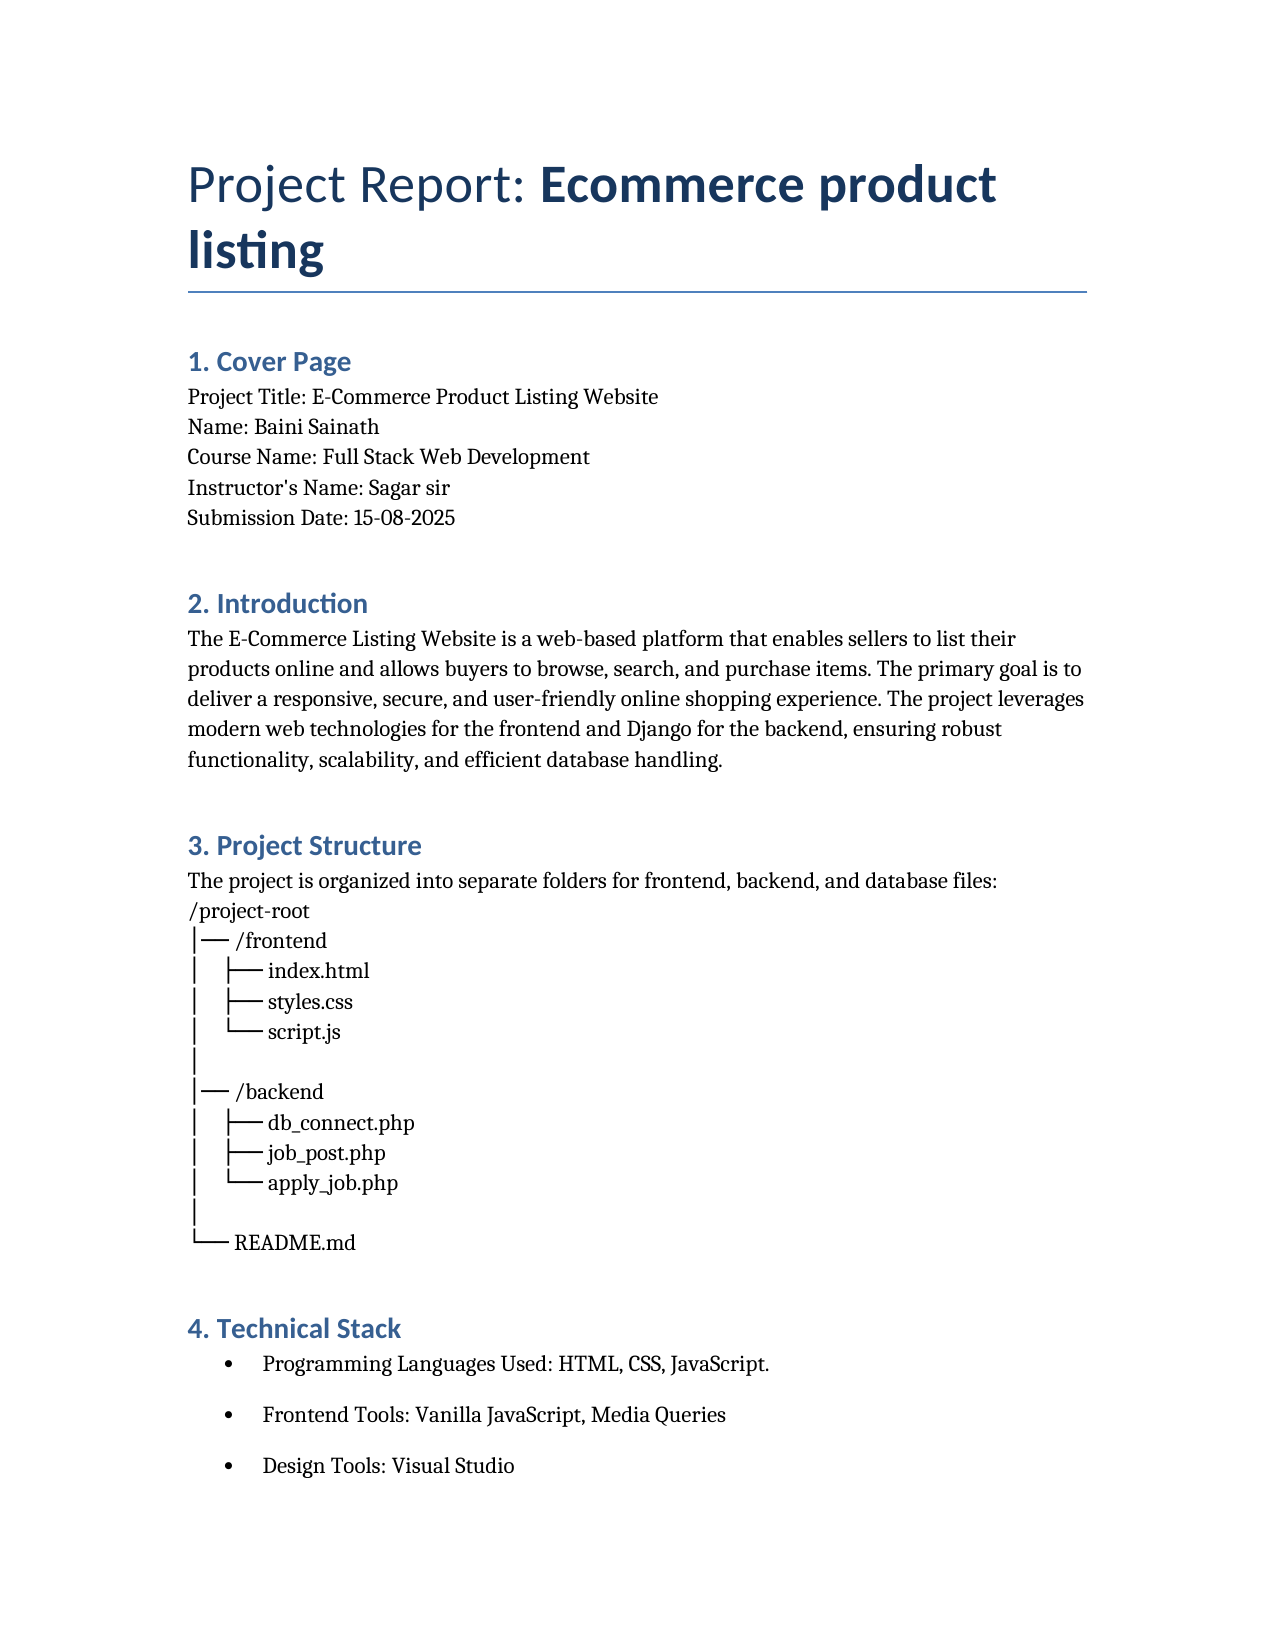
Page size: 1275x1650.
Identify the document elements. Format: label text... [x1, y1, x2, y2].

subtitle 3. Project Structure [187, 827, 1087, 862]
list Programming Languages Used: HTML, CSS, JavaScript. [225, 1351, 1087, 1378]
text The project is organized into separate folders for frontend, backend, and database files: /project-root │── /frontend │ ├── index.html │ ├── styles.css │ └── script.js │ │── /backend │ ├── db_connect.php │ ├── job_post.php │ └── apply_job.php │ └── README.md [187, 868, 1087, 1256]
list Design Tools: Visual Studio [225, 1453, 1087, 1480]
subtitle 4. Technical Stack [187, 1310, 1087, 1346]
subtitle 2. Introduction [187, 585, 1087, 620]
text Project Title: E-Commerce Product Listing Website Name: Baini Sainath Course Name: Full Stack Web Development Instructor's Name: Sagar sir Submission Date: 15-08-2025 [187, 384, 1087, 531]
text The E-Commerce Listing Website is a web-based platform that enables sellers to list their products online and allows buyers to browse, search, and purchase items. The primary goal is to deliver a responsive, secure, and user-friendly online shopping experience. The project leverages modern web technologies for the frontend and Django for the backend, ensuring robust functionality, scalability, and efficient database handling. [187, 626, 1087, 773]
title Project Report: Ecommerce product listing [187, 150, 1087, 293]
list Frontend Tools: Vanilla JavaScript, Media Queries [225, 1402, 1087, 1429]
subtitle 1. Cover Page [187, 343, 1087, 378]
